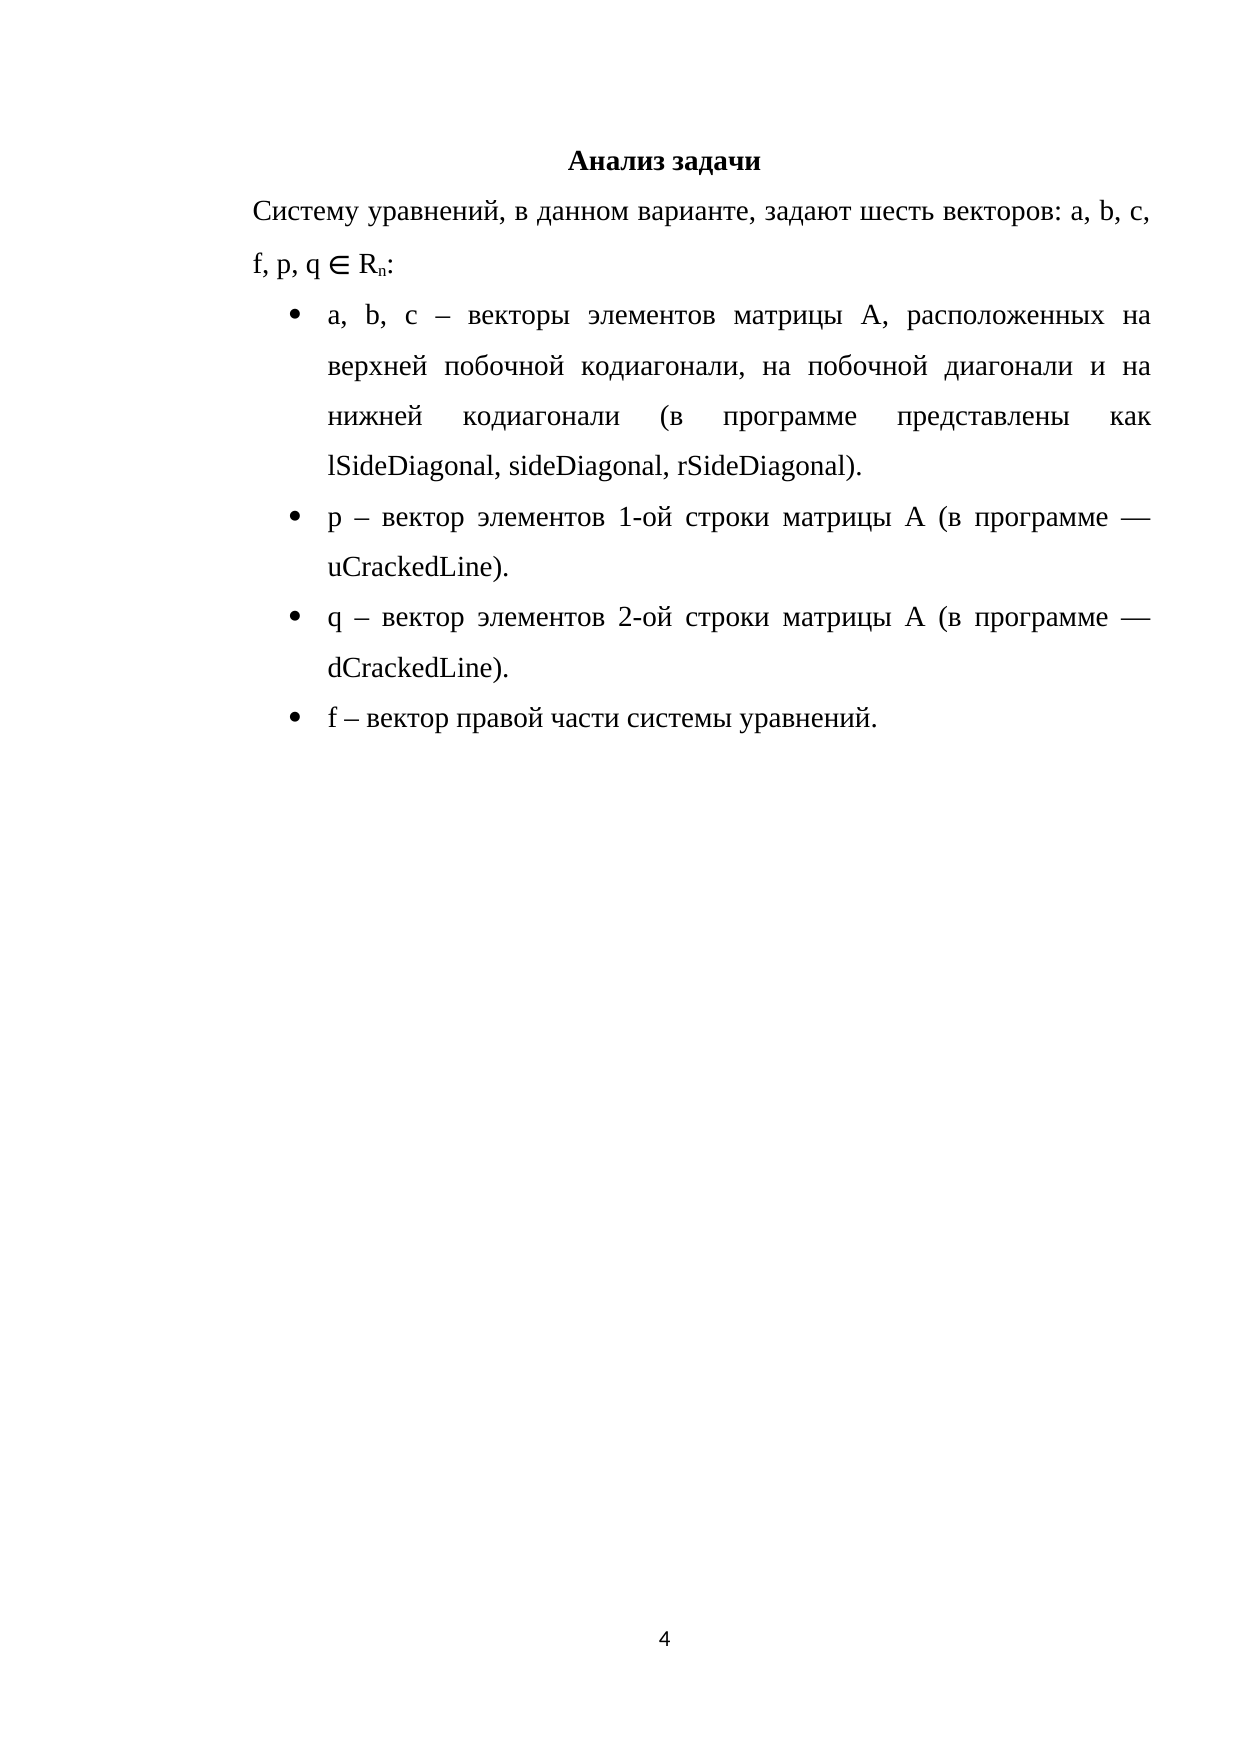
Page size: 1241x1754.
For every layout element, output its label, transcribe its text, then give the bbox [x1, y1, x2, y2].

list p – вектор элементов 1-ой строки матрицы А (в программе — uCrackedLine). [290, 499, 1152, 583]
subtitle Анализ задачи [177, 143, 1152, 177]
list a, b, c – векторы элементов матрицы А, расположенных на верхней побочной кодиагонали, на побочной диагонали и на нижней кодиагонали (в программе представлены как lSideDiagonal, sideDiagonal, rSideDiagonal). [290, 297, 1152, 482]
list f – вектор правой части системы уравнений. [290, 700, 1152, 734]
list Систему уравнений, в данном варианте, задают шесть векторов: a, b, c, f, p, q ∈ Rn: [252, 193, 1152, 280]
list q – вектор элементов 2-ой строки матрицы А (в программе — dCrackedLine). [290, 599, 1152, 683]
